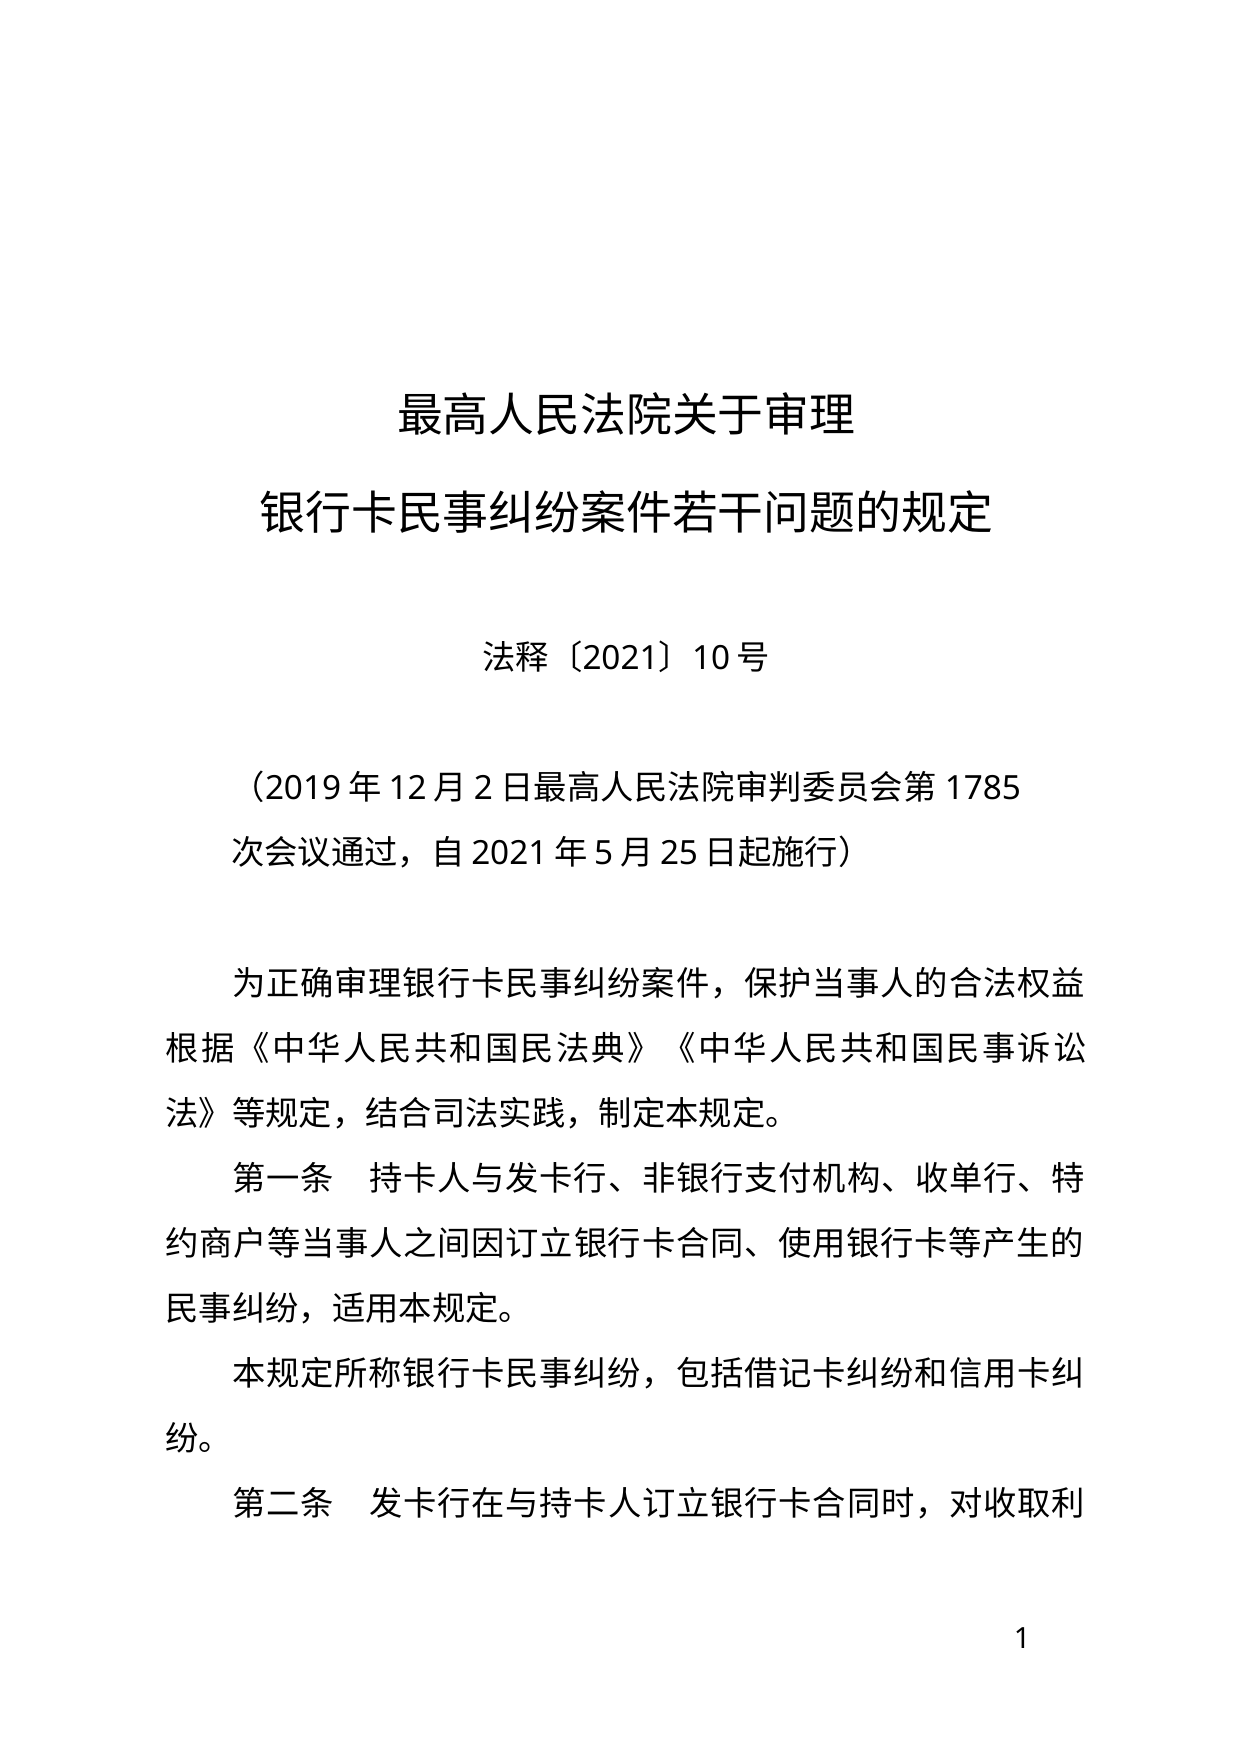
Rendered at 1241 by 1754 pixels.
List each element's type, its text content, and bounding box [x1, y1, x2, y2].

text 银行卡民事纠纷案件若干问题的规定 [165, 460, 1087, 558]
text 本规定所称银行卡民事纠纷，包括借记卡纠纷和信用卡纠纷。 [165, 1338, 1087, 1468]
text 第一条 持卡人与发卡行、非银行支付机构、收单行、特约商户等当事人之间因订立银行卡合同、使用银行卡等产生的民事纠纷，适用本规定。 [165, 1143, 1087, 1338]
text 为正确审理银行卡民事纠纷案件，保护当事人的合法权益，根据《中华人民共和国民法典》《中华人民共和国民事诉讼法》等规定，结合司法实践，制定本规定。 [165, 948, 1087, 1143]
text （2019年12月2日最高人民法院审判委员会第1785次会议通过，自2021年5月25日起施行） [231, 753, 1021, 883]
text 最高人民法院关于审理 [165, 363, 1087, 460]
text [165, 1468, 1087, 1533]
text 法释〔2021〕10号 [165, 623, 1087, 688]
